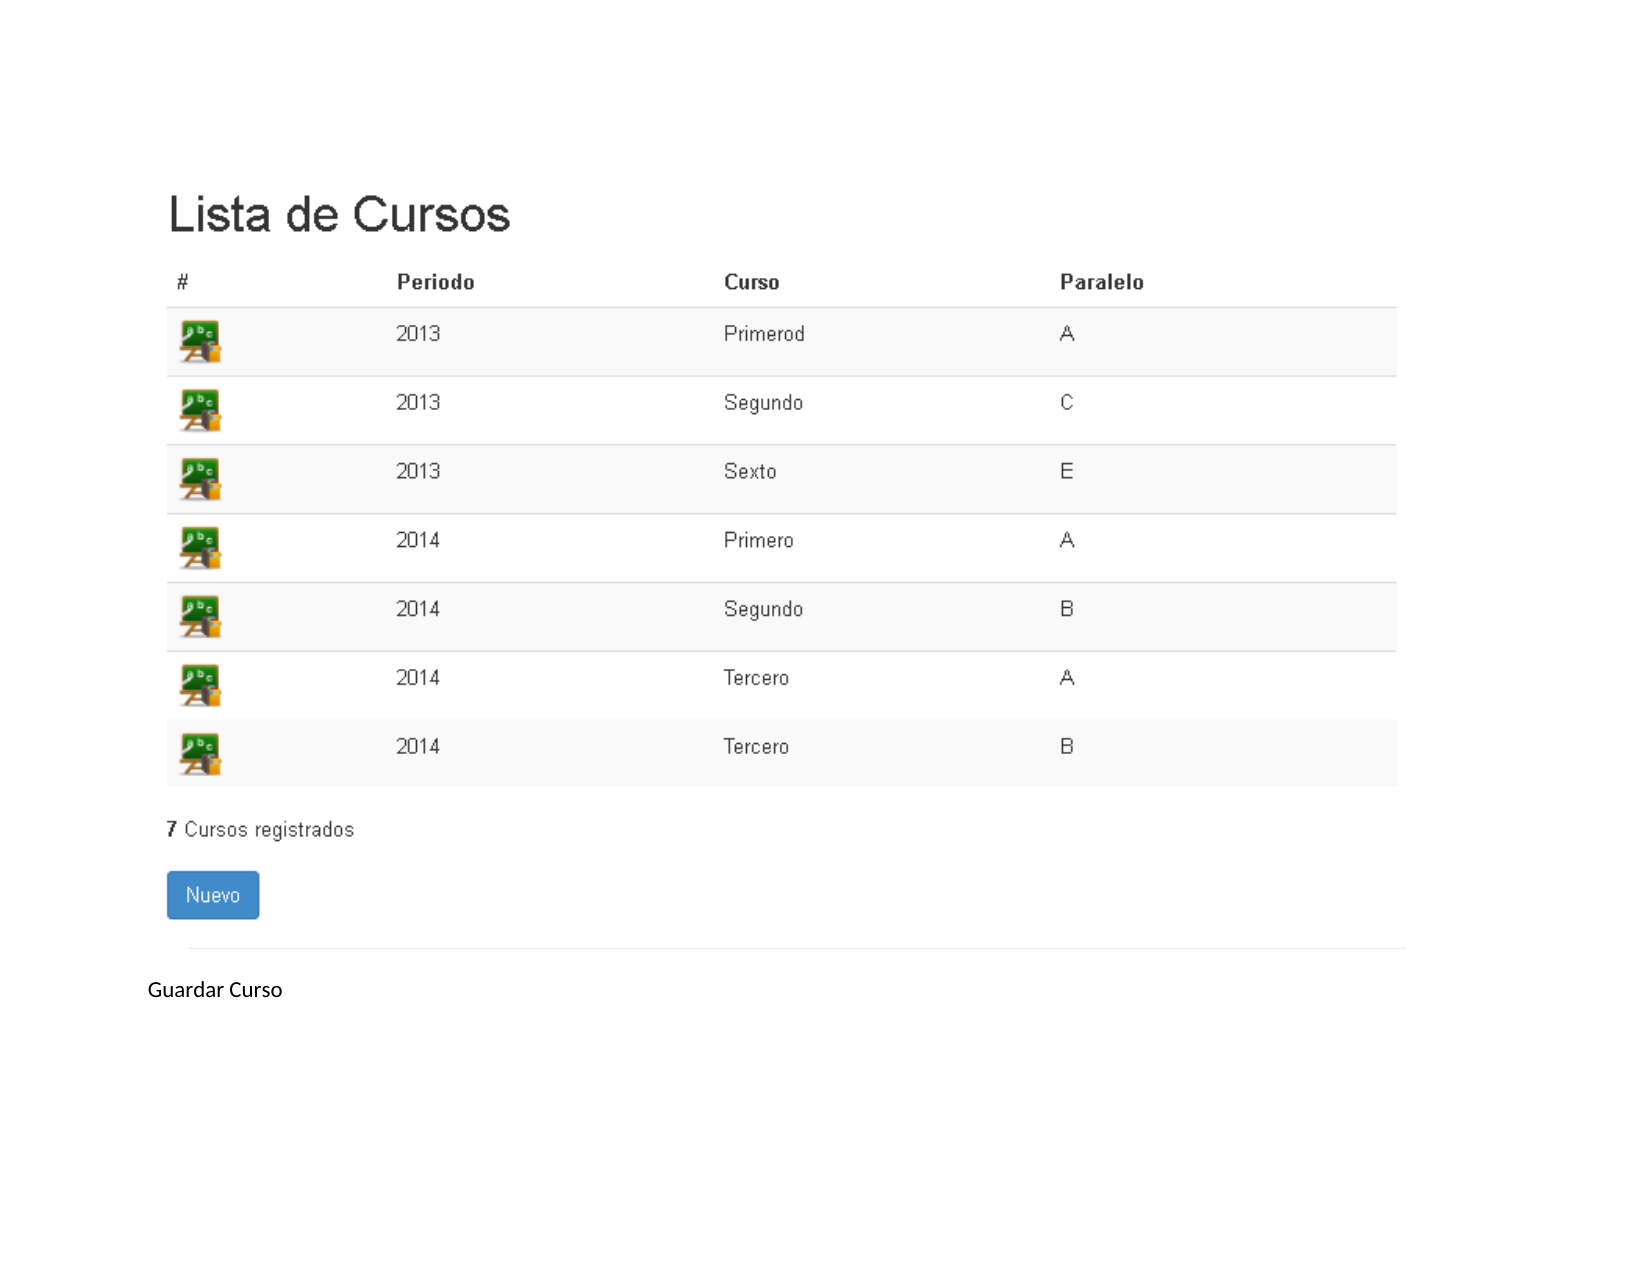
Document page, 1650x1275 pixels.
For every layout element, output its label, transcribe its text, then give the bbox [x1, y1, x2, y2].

picture [147, 177, 1406, 951]
text Guardar Curso [148, 976, 1502, 1004]
